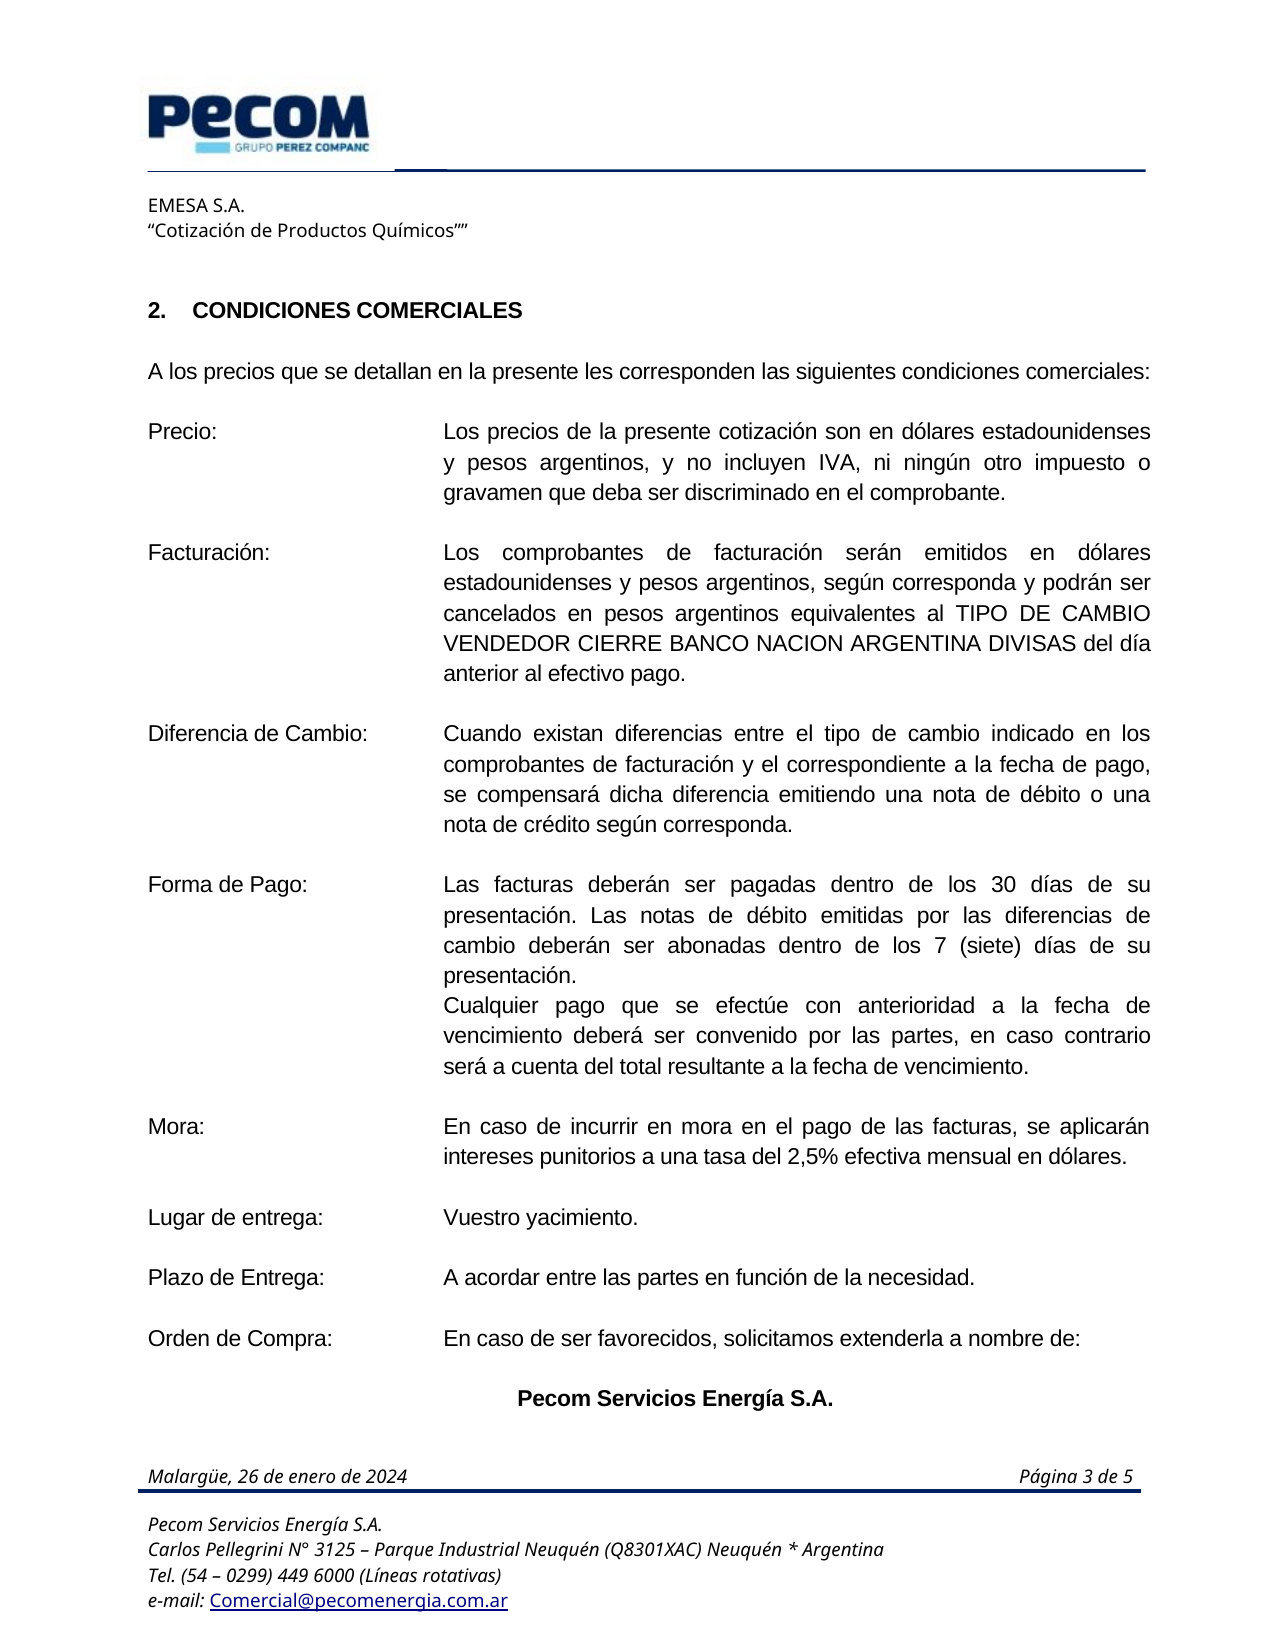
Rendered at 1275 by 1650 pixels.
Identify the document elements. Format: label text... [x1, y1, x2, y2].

text Orden de Compra: En caso de ser favorecidos, solicitamos extenderla a nombre de: [148, 1324, 1152, 1351]
text Plazo de Entrega: A acordar entre las partes en función de la necesidad. [148, 1264, 1152, 1291]
list CONDICIONES COMERCIALES [148, 297, 1152, 324]
text Cualquier pago que se efectúe con anterioridad a la fecha de vencimiento deberá ser convenido por las partes, en caso contrario será a cuenta del total resultante a la fecha de vencimiento. [148, 992, 1152, 1079]
text Pecom Servicios Energía S.A. [517, 1385, 1152, 1411]
picture [118, 76, 395, 171]
text Forma de Pago: Las facturas deberán ser pagadas dentro de los 30 días de su presentación. Las notas de débito emitidas por las diferencias de cambio deberán ser abonadas dentro de los 7 (siete) días de su presentación. [148, 871, 1152, 988]
text Precio: Los precios de la presente cotización son en dólares estadounidenses y pesos argentinos, y no incluyen IVA, ni ningún otro impuesto o gravamen que deba ser discriminado en el comprobante. [148, 418, 1152, 505]
text Mora: En caso de incurrir en mora en el pago de las facturas, se aplicarán intereses punitorios a una tasa del 2,5% efectiva mensual en dólares. [148, 1113, 1152, 1170]
text A los precios que se detallan en la presente les corresponden las siguientes condiciones comerciales: [148, 358, 1152, 384]
text Diferencia de Cambio: Cuando existan diferencias entre el tipo de cambio indicado en los comprobantes de facturación y el correspondiente a la fecha de pago, se compensará dicha diferencia emitiendo una nota de débito o una nota de crédito según corresponda. [148, 720, 1152, 837]
text Lugar de entrega: Vuestro yacimiento. [148, 1204, 1152, 1230]
text Facturación: Los comprobantes de facturación serán emitidos en dólares estadounidenses y pesos argentinos, según corresponda y podrán ser cancelados en pesos argentinos equivalentes al TIPO DE CAMBIO VENDEDOR CIERRE BANCO NACION ARGENTINA DIVISAS del día anterior al efectivo pago. [148, 539, 1152, 686]
